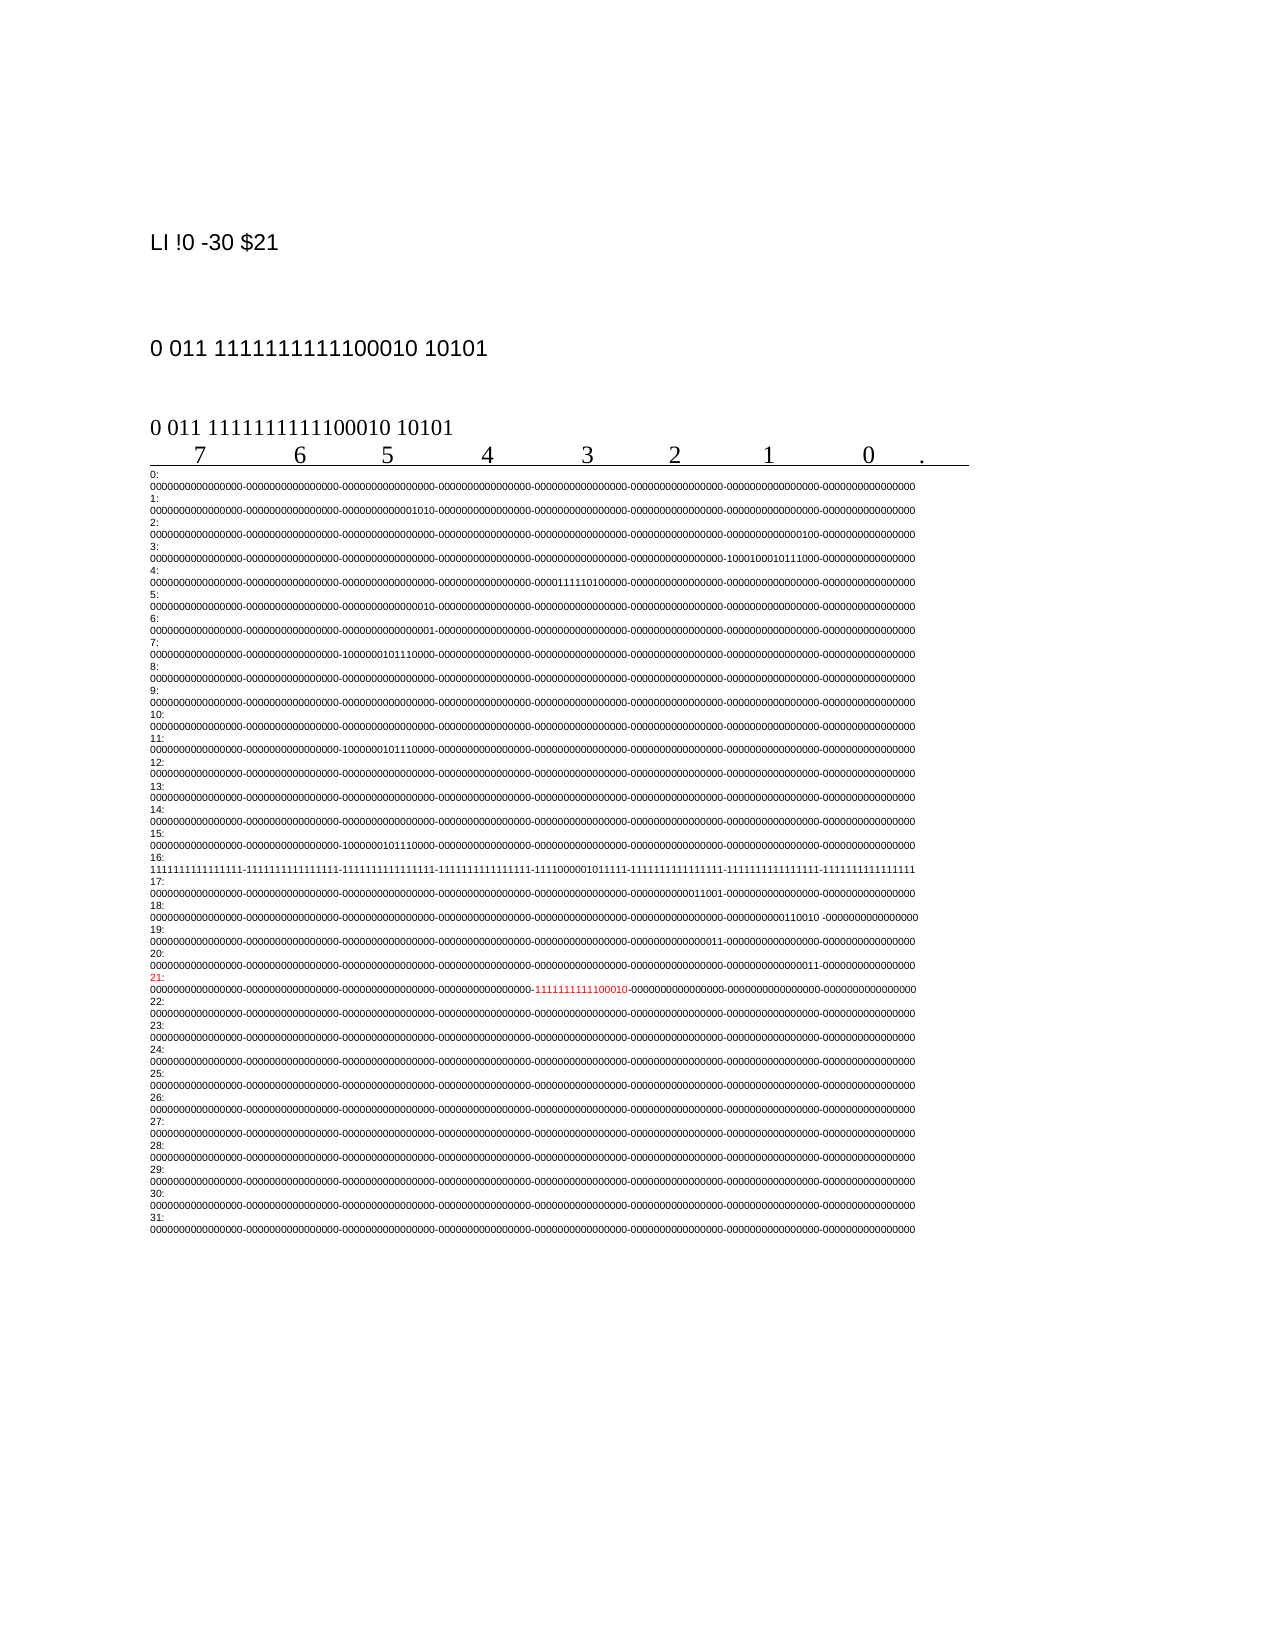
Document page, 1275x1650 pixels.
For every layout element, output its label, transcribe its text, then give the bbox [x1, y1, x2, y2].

text LI !0 -30 $21 [150, 229, 1125, 255]
text 0 011 1111111111100010 10101 [150, 413, 1125, 440]
text 0000000000000000-0000000000000000-0000000000000000-0000000000000000-0000000000000000-0000000000000000-0000000000000000-0000000000000000 [150, 1079, 1125, 1092]
text 0 011 1111111111100010 10101 [150, 334, 1125, 361]
text 7 6 5 4 3 2 1 0 . [150, 440, 1125, 469]
text 0000000000000000-0000000000000000-0000000000000000-0000000000000000-0000000000000000-0000000000000000-0000000000000100-0000000000000000 [150, 528, 1125, 541]
text 0000000000000000-0000000000000000-0000000000000000-0000000000000000-0000000000000000-0000000000000000-0000000000000000-0000000000000000 [150, 1103, 1125, 1116]
text 0000000000000000-0000000000000000-0000000000001010-0000000000000000-0000000000000000-0000000000000000-0000000000000000-0000000000000000 [150, 504, 1125, 517]
